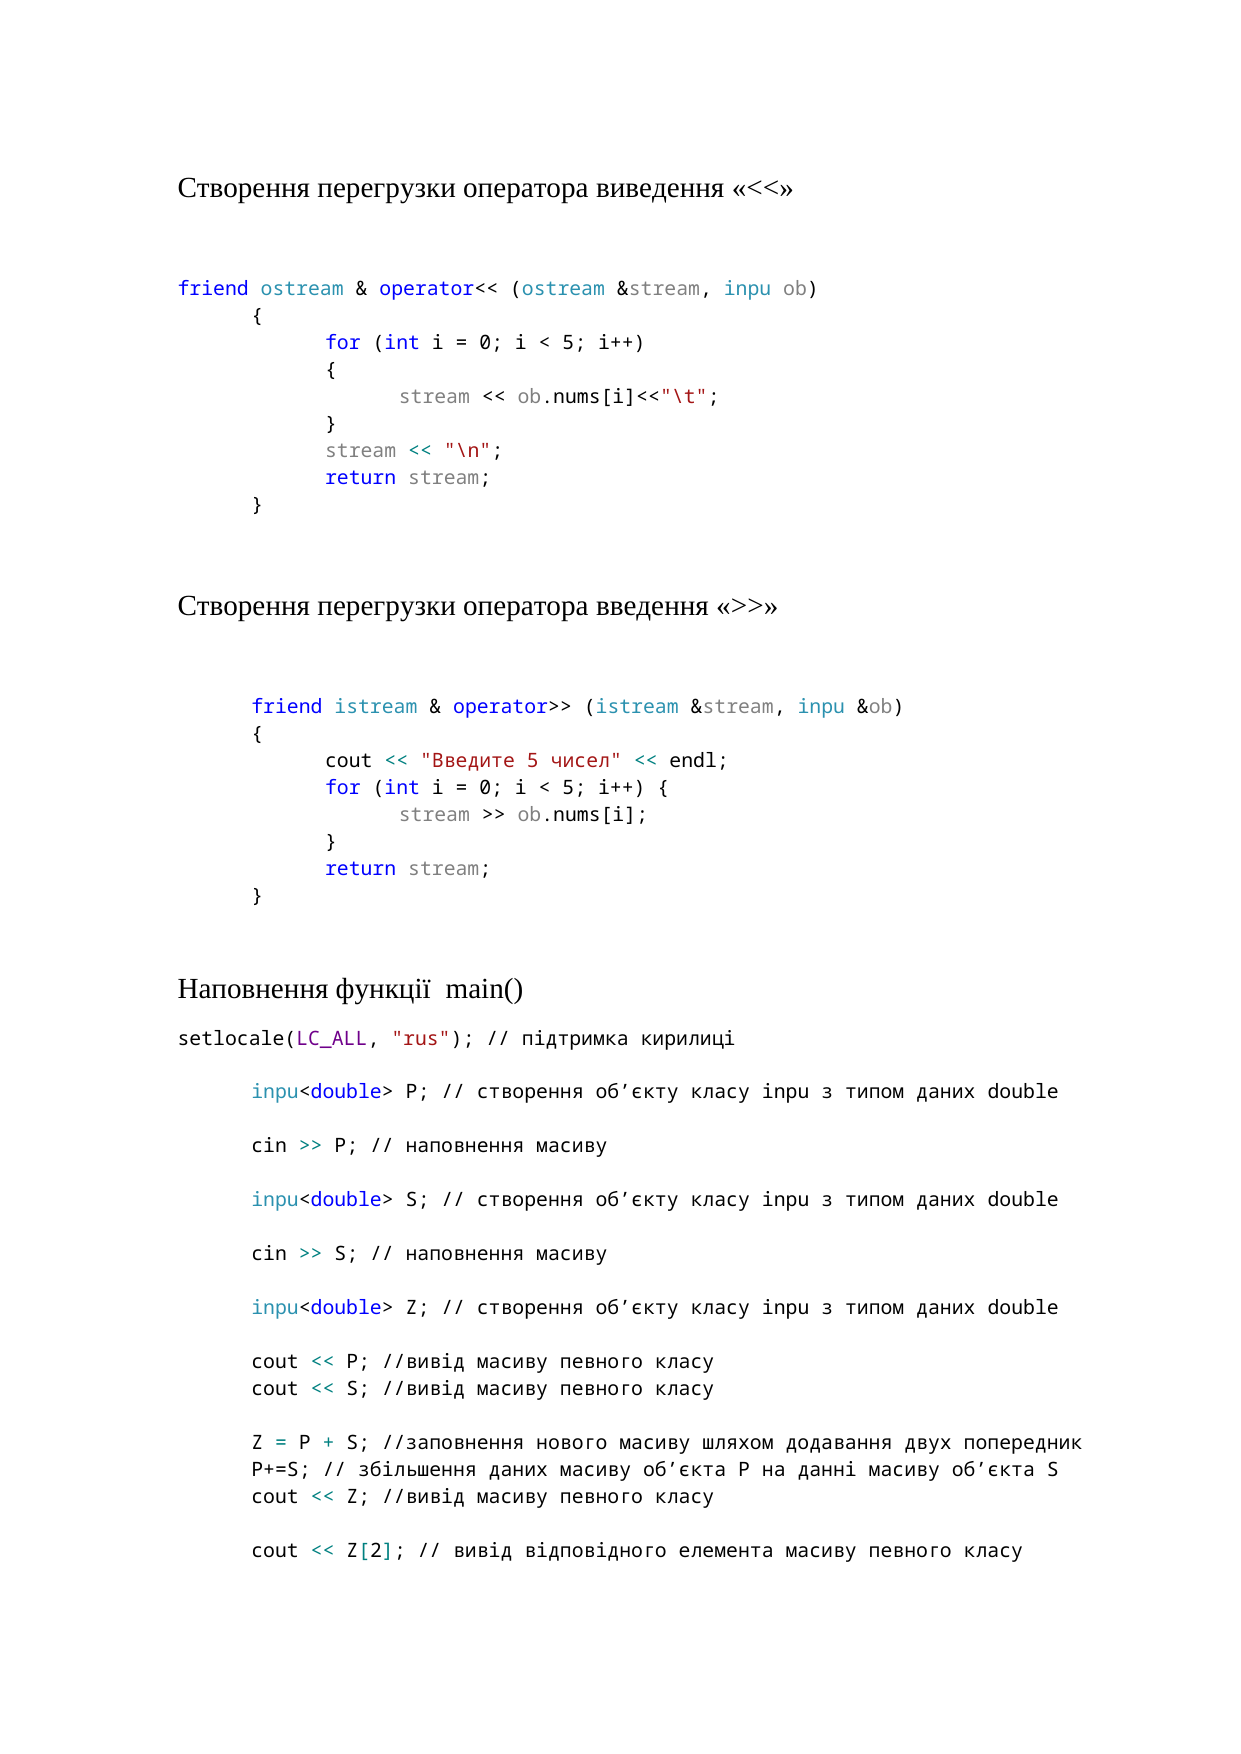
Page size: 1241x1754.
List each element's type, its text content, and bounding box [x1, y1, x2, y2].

text inpu<double> Z; // створення об’єкту класу inpu з типом даних double [177, 1293, 1152, 1321]
text cout << S; //вивід масиву певного класу [177, 1374, 1152, 1401]
text friend ostream & operator<< (ostream &stream, inpu ob) [177, 275, 1152, 302]
text Наповнення функції main() [177, 972, 1152, 1005]
text for (int i = 0; i < 5; i++) [177, 329, 1152, 356]
text stream >> ob.nums[i]; [177, 800, 1152, 827]
text setlocale(LC_ALL, "rus"); // підтримка кирилиці [177, 1024, 1152, 1051]
text inpu<double> P; // створення об’єкту класу inpu з типом даних double [177, 1078, 1152, 1105]
text cout << "Введите 5 чисел" << endl; [177, 746, 1152, 773]
text } [177, 827, 1152, 854]
text for (int i = 0; i < 5; i++) { [177, 773, 1152, 800]
text cin >> P; // наповнення масиву [177, 1132, 1152, 1159]
text } [177, 409, 1152, 437]
text { [177, 719, 1152, 746]
text cout << Z[2]; // вивід відповідного елемента масиву певного класу [177, 1536, 1152, 1563]
text } [177, 491, 1152, 517]
text return stream; [177, 854, 1152, 881]
text Створення перегрузки оператора виведення «<<» [177, 170, 1152, 204]
text Z = P + S; //заповнення нового масиву шляхом додавання двух попередник [177, 1428, 1152, 1455]
text cout << P; //вивід масиву певного класу [177, 1347, 1152, 1374]
text } [177, 881, 1152, 908]
text Створення перегрузки оператора введення «>>» [177, 588, 1152, 621]
text cout << Z; //вивід масиву певного класу [177, 1482, 1152, 1509]
text { [177, 356, 1152, 383]
text P+=S; // збільшення даних масиву об’єкта P на данні масиву об’єкта S [177, 1455, 1152, 1482]
text stream << ob.nums[i]<<"\t"; [177, 383, 1152, 409]
text stream << "\n"; [177, 437, 1152, 463]
text friend istream & operator>> (istream &stream, inpu &ob) [177, 692, 1152, 719]
text return stream; [177, 463, 1152, 491]
text cin >> S; // наповнення масиву [177, 1239, 1152, 1267]
text inpu<double> S; // створення об’єкту класу inpu з типом даних double [177, 1186, 1152, 1213]
text { [177, 302, 1152, 329]
